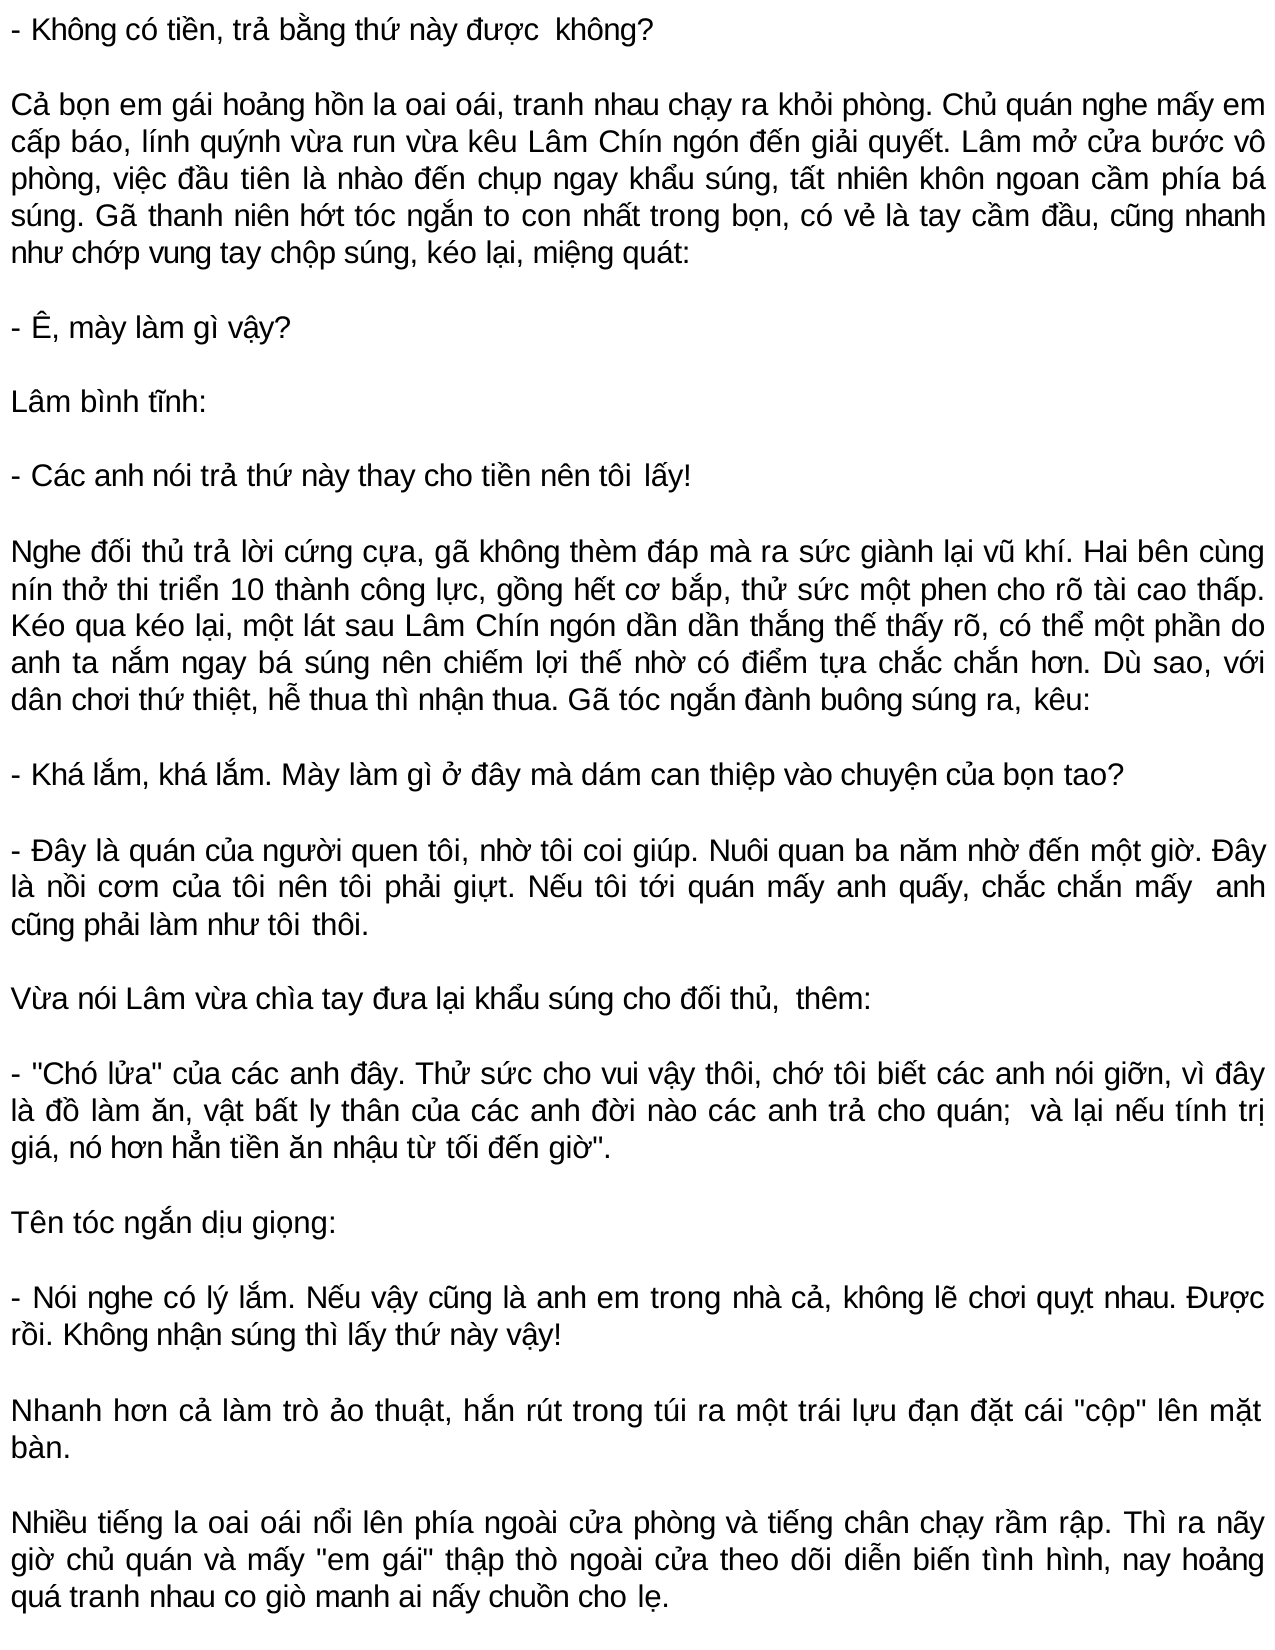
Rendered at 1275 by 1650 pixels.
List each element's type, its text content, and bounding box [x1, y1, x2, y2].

text Nhanh hơn cả làm trò ảo thuật, hắn rút trong túi ra một trái lựu đạn đặt cái "cộp" lên mặt bàn. [10, 1392, 1264, 1465]
list Khá lắm, khá lắm. Mày làm gì ở đây mà dám can thiệp vào chuyện của bọn tao? [10, 756, 1275, 792]
list Đây là quán của người quen tôi, nhờ tôi coi giúp. Nuôi quan ba năm nhờ đến một giờ. Đây là nồi cơm của tôi nên tôi phải giựt. Nếu tôi tới quán mấy anh quấy, chắc chắn mấy anh cũng phải làm như tôi thôi. [10, 832, 1267, 941]
text Nghe đối thủ trả lời cứng cựa, gã không thèm đáp mà ra sức giành lại vũ khí. Hai bên cùng nín thở thi triển 10 thành công lực, gồng hết cơ bắp, thử sức một phen cho rõ tài cao thấp. Kéo qua kéo lại, một lát sau Lâm Chín ngón dần dần thắng thế thấy rõ, có thể một phần do anh ta nắm ngay bá súng nên chiếm lợi thế nhờ có điểm tựa chắc chắn hơn. Dù sao, với dân chơi thứ thiệt, hễ thua thì nhận thua. Gã tóc ngắn đành buông súng ra, kêu: [10, 533, 1266, 717]
text Tên tóc ngắn dịu giọng: [10, 1204, 1275, 1240]
list "Chó lửa" của các anh đây. Thử sức cho vui vậy thôi, chớ tôi biết các anh nói giỡn, vì đây là đồ làm ăn, vật bất ly thân của các anh đời nào các anh trả cho quán; và lại nếu tính trị giá, nó hơn hẳn tiền ăn nhậu từ tối đến giờ". [10, 1055, 1266, 1165]
text Cả bọn em gái hoảng hồn la oai oái, tranh nhau chạy ra khỏi phòng. Chủ quán nghe mấy em cấp báo, lính quýnh vừa run vừa kêu Lâm Chín ngón đến giải quyết. Lâm mở cửa bước vô phòng, việc đầu tiên là nhào đến chụp ngay khẩu súng, tất nhiên khôn ngoan cầm phía bá súng. Gã thanh niên hớt tóc ngắn to con nhất trong bọn, có vẻ là tay cầm đầu, cũng nhanh như chớp vung tay chộp súng, kéo lại, miệng quát: [10, 86, 1267, 270]
list Nói nghe có lý lắm. Nếu vậy cũng là anh em trong nhà cả, không lẽ chơi quỵt nhau. Được rồi. Không nhận súng thì lấy thứ này vậy! [10, 1279, 1265, 1352]
text Nhiều tiếng la oai oái nổi lên phía ngoài cửa phòng và tiếng chân chạy rầm rập. Thì ra nãy giờ chủ quán và mấy "em gái" thập thò ngoài cửa theo dõi diễn biến tình hình, nay hoảng quá tranh nhau co giò manh ai nấy chuồn cho lẹ. [10, 1504, 1265, 1614]
list Không có tiền, trả bằng thứ này được không? [10, 11, 1275, 47]
list Các anh nói trả thứ này thay cho tiền nên tôi lấy! [10, 458, 1275, 494]
list Ê, mày làm gì vậy? Lâm bình tĩnh: [10, 309, 295, 419]
text Vừa nói Lâm vừa chìa tay đưa lại khẩu súng cho đối thủ, thêm: [10, 980, 1275, 1016]
